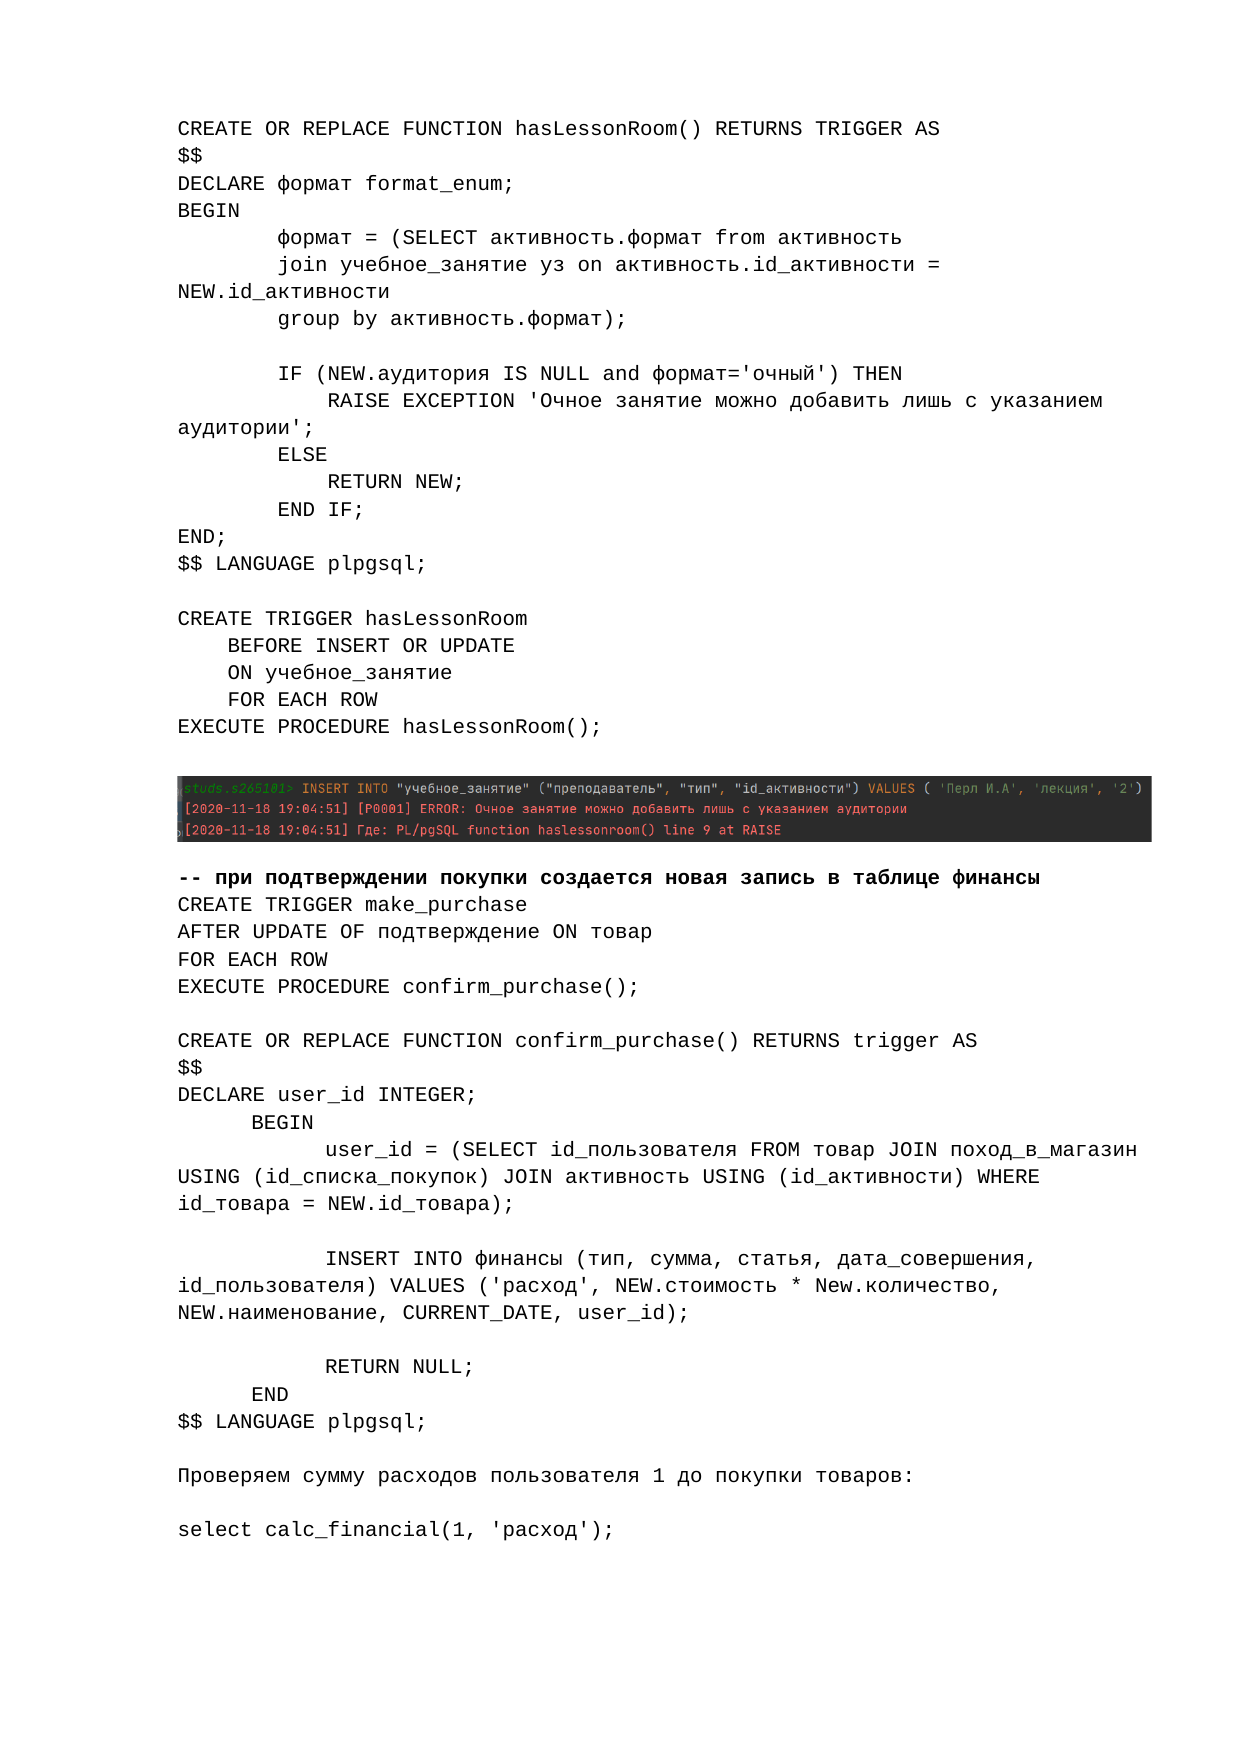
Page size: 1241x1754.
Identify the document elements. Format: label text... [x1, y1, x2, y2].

text EXECUTE PROCEDURE hasLessonRoom(); [177, 716, 1152, 740]
text RETURN NULL; [177, 1356, 1152, 1380]
text join учебное_занятие уз on активность.id_активности = NEW.id_активности [177, 254, 1152, 305]
text group by активность.формат); [177, 308, 1152, 332]
text EXECUTE PROCEDURE confirm_purchase(); [177, 976, 1152, 999]
text BEGIN [177, 1112, 1152, 1135]
text FOR EACH ROW [177, 948, 1152, 972]
text user_id = (SELECT id_пользователя FROM товар JOIN поход_в_магазин USING (id_списка_покупок) JOIN активность USING (id_активности) WHERE id_товара = NEW.id_товара); [177, 1139, 1152, 1217]
text $$ [177, 145, 1152, 169]
text CREATE OR REPLACE FUNCTION confirm_purchase() RETURNS trigger AS [177, 1030, 1152, 1054]
text IF (NEW.аудитория IS NULL and формат='очный') THEN [177, 363, 1152, 386]
text END; [177, 526, 1152, 549]
text -- при подтверждении покупки создается новая запись в таблице финансы [177, 867, 1152, 891]
text BEFORE INSERT OR UPDATE [177, 635, 1152, 658]
text select calc_financial(1, 'расход'); [177, 1519, 1152, 1543]
text RETURN NEW; [177, 472, 1152, 495]
text BEGIN [177, 200, 1152, 223]
text Проверяем сумму расходов пользователя 1 до покупки товаров: [177, 1465, 1152, 1489]
text $$ LANGUAGE plpgsql; [177, 1411, 1152, 1434]
text ON учебное_занятие [177, 662, 1152, 686]
text CREATE TRIGGER hasLessonRoom [177, 607, 1152, 631]
text формат = (SELECT активность.формат from активность [177, 227, 1152, 251]
text END IF; [177, 499, 1152, 522]
text CREATE OR REPLACE FUNCTION hasLessonRoom() RETURNS TRIGGER AS [177, 118, 1152, 142]
text FOR EACH ROW [177, 689, 1152, 713]
text ELSE [177, 444, 1152, 468]
text DECLARE формат format_enum; [177, 172, 1152, 196]
text CREATE TRIGGER make_purchase [177, 894, 1152, 918]
text END [177, 1383, 1152, 1407]
text $$ LANGUAGE plpgsql; [177, 553, 1152, 577]
text $$ [177, 1057, 1152, 1081]
text DECLARE user_id INTEGER; [177, 1084, 1152, 1108]
text INSERT INTO финансы (тип, сумма, статья, дата_совершения, id_пользователя) VALUES ('расход', NEW.стоимость * New.количество, NEW.наименование, CURRENT_DATE, user_id); [177, 1248, 1152, 1326]
text RAISE EXCEPTION 'Очное занятие можно добавить лишь с указанием аудитории'; [177, 390, 1152, 441]
picture [177, 776, 1152, 842]
text AFTER UPDATE OF подтверждение ON товар [177, 921, 1152, 945]
